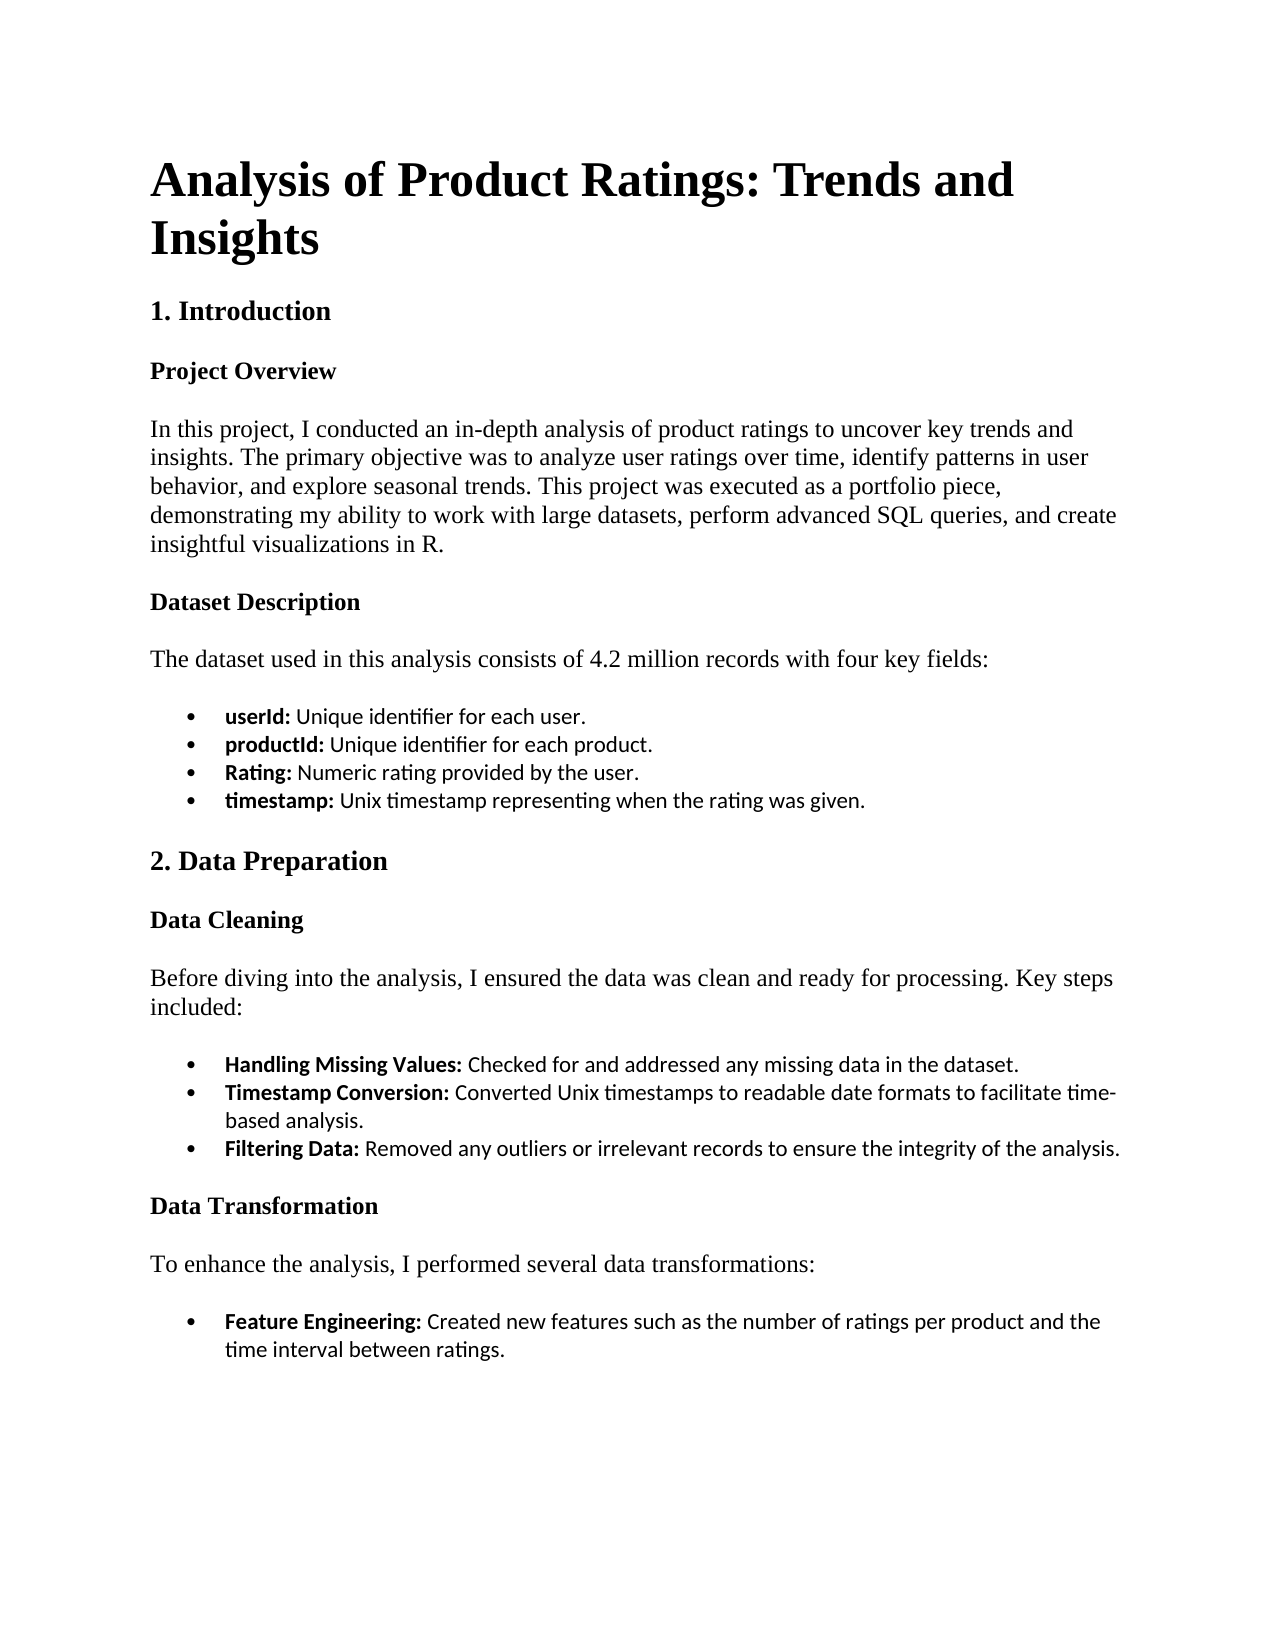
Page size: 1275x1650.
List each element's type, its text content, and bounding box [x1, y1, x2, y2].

list Filtering Data: Removed any outliers or irrelevant records to ensure the integrity of the analysis. [187, 1134, 1125, 1162]
subtitle Dataset Description [150, 587, 1125, 615]
list Handling Missing Values: Checked for and addressed any missing data in the dataset. [187, 1050, 1125, 1078]
text To enhance the analysis, I performed several data transformations: [150, 1249, 1125, 1278]
text Before diving into the analysis, I ensured the data was clean and ready for processing. Key steps included: [150, 963, 1125, 1021]
text In this project, I conducted an in-depth analysis of product ratings to uncover key trends and insights. The primary objective was to analyze user ratings over time, identify patterns in user behavior, and explore seasonal trends. This project was executed as a portfolio piece, demonstrating my ability to work with large datasets, perform advanced SQL queries, and create insightful visualizations in R. [150, 414, 1125, 557]
list Rating: Numeric rating provided by the user. [187, 758, 1125, 786]
subtitle Project Overview [150, 356, 1125, 384]
subtitle Analysis of Product Ratings: Trends and Insights [150, 150, 1125, 265]
subtitle Data Transformation [150, 1191, 1125, 1220]
list productId: Unique identifier for each product. [187, 730, 1125, 758]
subtitle 2. Data Preparation [150, 844, 1125, 876]
list Timestamp Conversion: Converted Unix timestamps to readable date formats to facilitate time-based analysis. [187, 1078, 1125, 1134]
list userId: Unique identifier for each user. [187, 702, 1125, 730]
list timestamp: Unix timestamp representing when the rating was given. [187, 786, 1125, 814]
text The dataset used in this analysis consists of 4.2 million records with four key fields: [150, 644, 1125, 673]
subtitle 1. Introduction [150, 294, 1125, 327]
list Feature Engineering: Created new features such as the number of ratings per product and the time interval between ratings. [187, 1307, 1125, 1363]
subtitle Data Cleaning [150, 905, 1125, 934]
